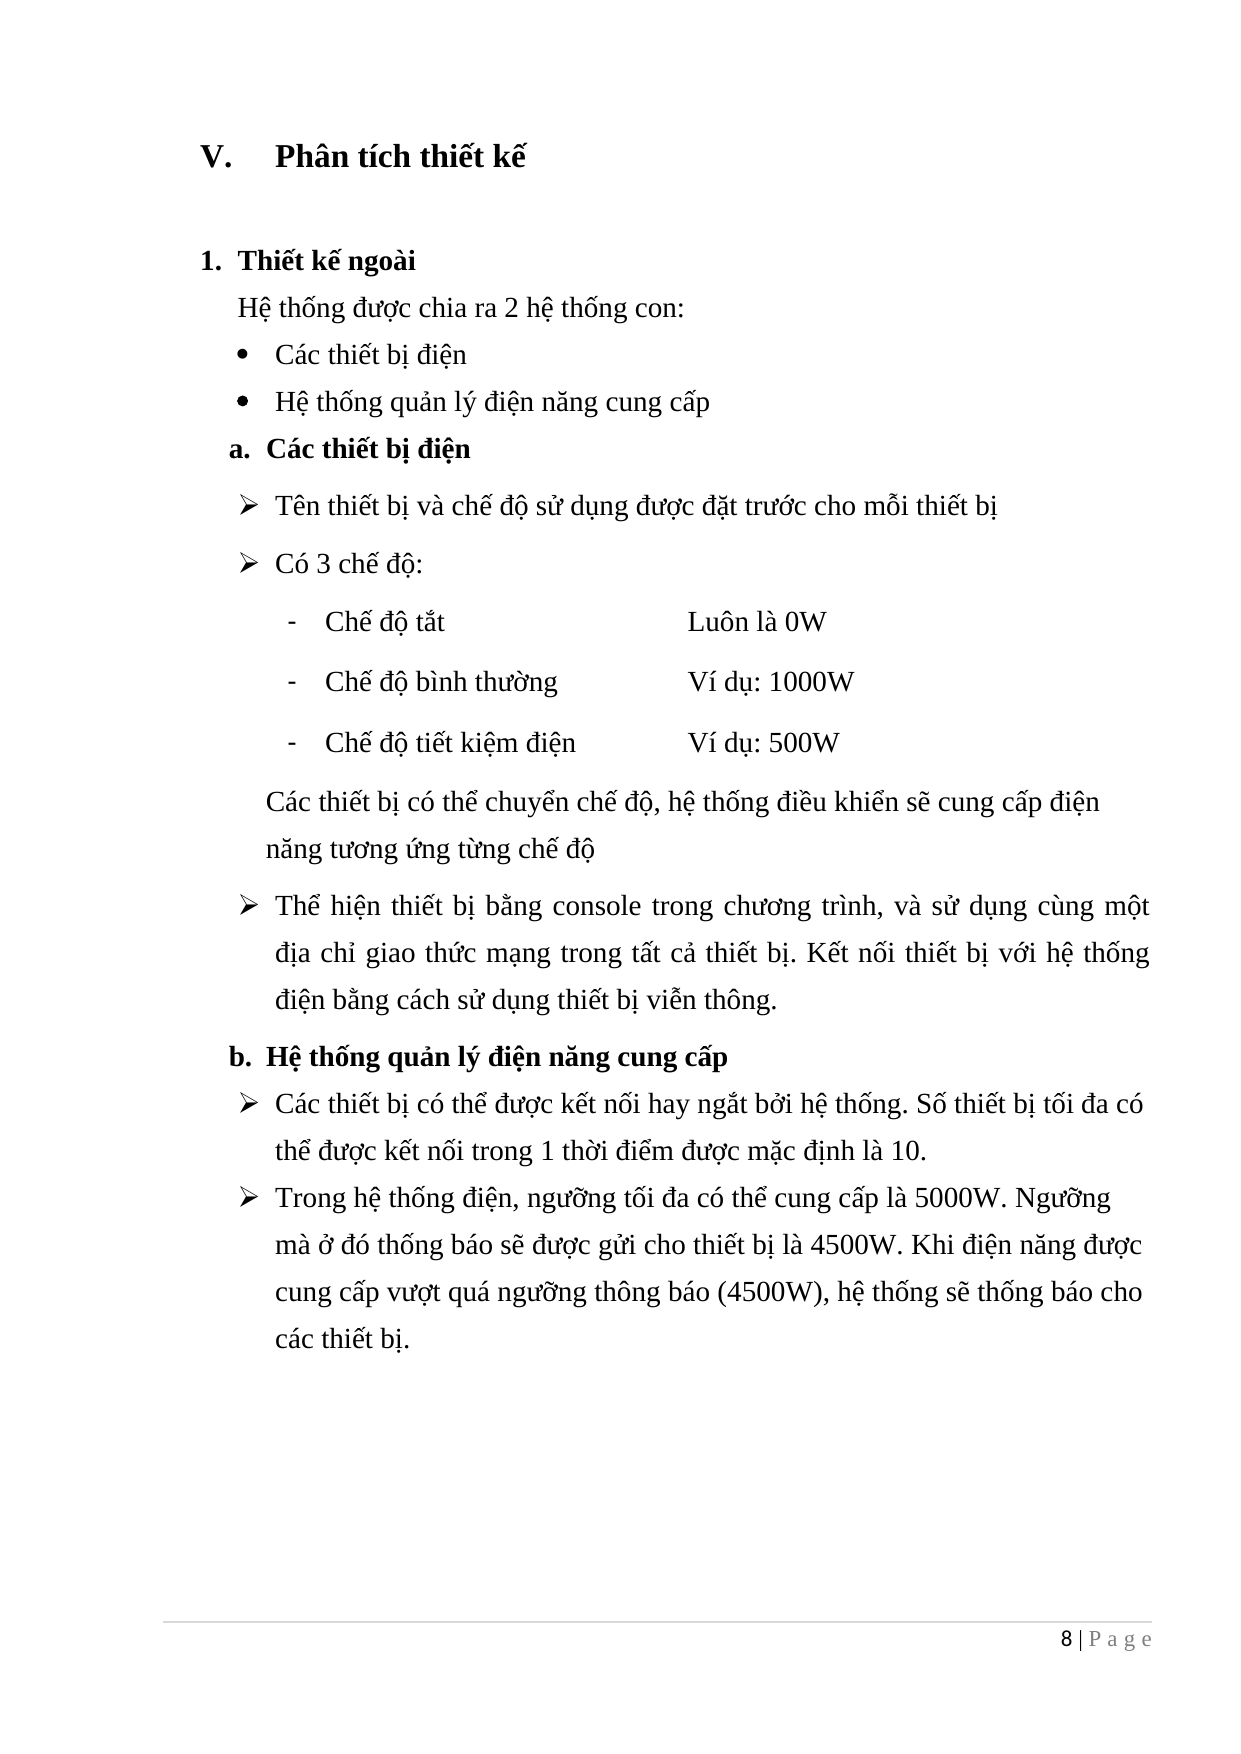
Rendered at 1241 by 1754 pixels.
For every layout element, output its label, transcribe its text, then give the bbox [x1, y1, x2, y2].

list Chế độ bình thường Ví dụ: 1000W [287, 663, 1152, 699]
list Chế độ tiết kiệm điện Ví dụ: 500W [287, 724, 1152, 759]
list Trong hệ thống điện, ngưỡng tối đa có thể cung cấp là 5000W. Ngưỡng mà ở đó thống báo sẽ được gửi cho thiết bị là 4500W. Khi điện năng được cung cấp vượt quá ngưỡng thông báo (4500W), hệ thống sẽ thống báo cho các thiết bị. [237, 1180, 1152, 1354]
list Hệ thống quản lý điện năng cung cấp [228, 1039, 1152, 1073]
list Phân tích thiết kế [200, 136, 1152, 174]
list Hệ thống được chia ra 2 hệ thống con: [237, 290, 1152, 323]
list Chế độ tắt Luôn là 0W [287, 603, 1152, 639]
list Các thiết bị điện [237, 337, 1152, 371]
list Các thiết bị điện [228, 431, 1152, 464]
list Thiết kế ngoài [200, 243, 1152, 277]
list Thể hiện thiết bị bằng console trong chương trình, và sử dụng cùng một địa chỉ giao thức mạng trong tất cả thiết bị. Kết nối thiết bị với hệ thống điện bằng cách sử dụng thiết bị viễn thông. [237, 888, 1152, 1016]
list Có 3 chế độ: [237, 546, 1152, 579]
list Các thiết bị có thể được kết nối hay ngắt bởi hệ thống. Số thiết bị tối đa có thể được kết nối trong 1 thời điểm được mặc định là 10. [237, 1086, 1152, 1167]
text Các thiết bị có thể chuyển chế độ, hệ thống điều khiển sẽ cung cấp điện năng tương ứng từng chế độ [266, 784, 1152, 864]
list Tên thiết bị và chế độ sử dụng được đặt trước cho mỗi thiết bị [237, 488, 1152, 522]
list Hệ thống quản lý điện năng cung cấp [237, 384, 1152, 418]
